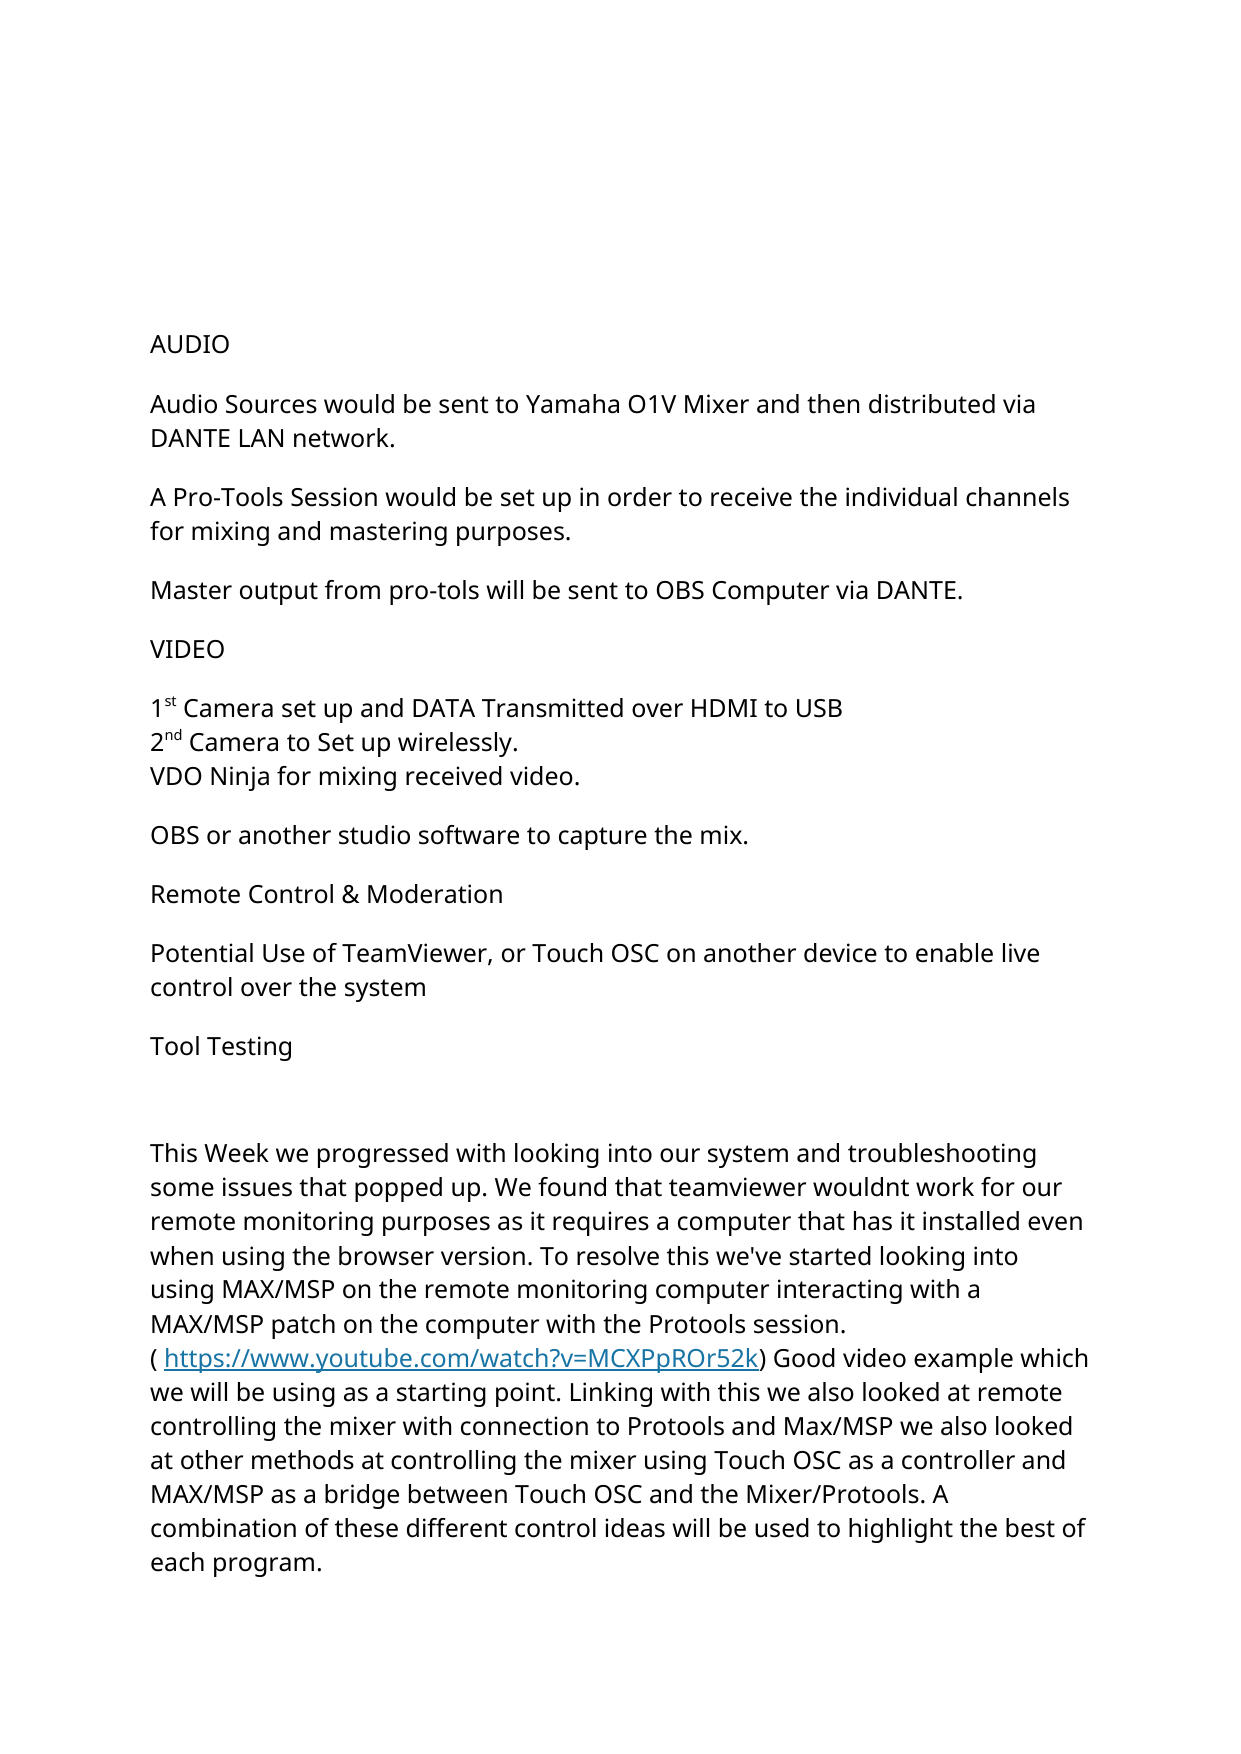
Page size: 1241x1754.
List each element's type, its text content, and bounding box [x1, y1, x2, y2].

text Tool Testing [150, 1029, 1090, 1063]
text VDO Ninja for mixing received video. [150, 759, 1090, 793]
text OBS or another studio software to capture the mix. [150, 818, 1090, 852]
text VIDEO [150, 632, 1090, 666]
text This Week we progressed with looking into our system and troubleshooting some issues that popped up. We found that teamviewer wouldnt work for our remote monitoring purposes as it requires a computer that has it installed even when using the browser version. To resolve this we've started looking into using MAX/MSP on the remote monitoring computer interacting with a MAX/MSP patch on the computer with the Protools session.( https://www.youtube.com/watch?v=MCXPpROr52k) Good video example which we will be using as a starting point. Linking with this we also looked at remote controlling the mixer with connection to Protools and Max/MSP we also looked at other methods at controlling the mixer using Touch OSC as a controller and MAX/MSP as a bridge between Touch OSC and the Mixer/Protools. A combination of these different control ideas will be used to highlight the best of each program. [150, 1136, 1090, 1579]
text Master output from pro-tols will be sent to OBS Computer via DANTE. [150, 572, 1090, 607]
text 1st Camera set up and DATA Transmitted over HDMI to USB [150, 691, 1090, 725]
text Audio Sources would be sent to Yamaha O1V Mixer and then distributed via DANTE LAN network. [150, 386, 1090, 454]
text Remote Control & Moderation [150, 877, 1090, 911]
text A Pro-Tools Session would be set up in order to receive the individual channels for mixing and mastering purposes. [150, 479, 1090, 547]
text Potential Use of TeamViewer, or Touch OSC on another device to enable live control over the system [150, 936, 1090, 1004]
text 2nd Camera to Set up wirelessly. [150, 725, 1090, 759]
text AUDIO [150, 327, 1090, 361]
